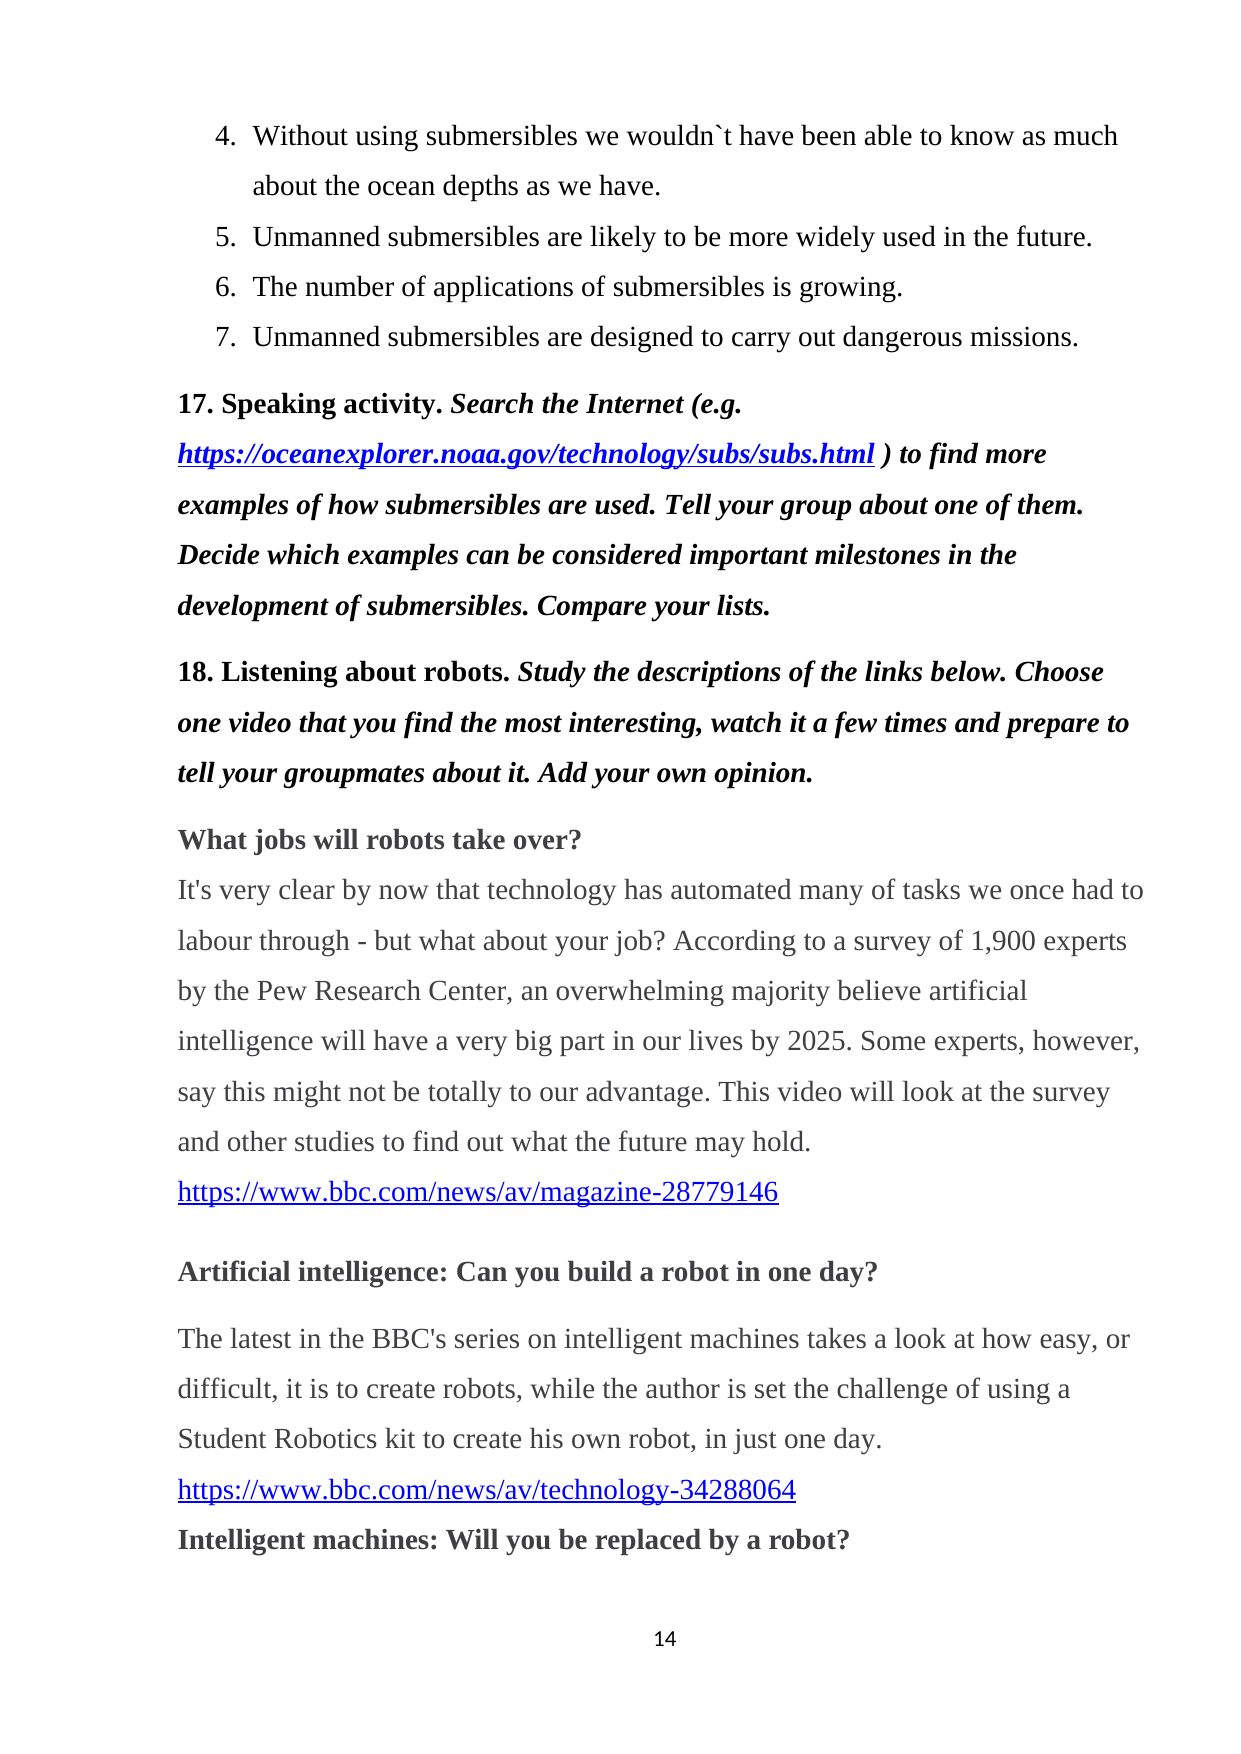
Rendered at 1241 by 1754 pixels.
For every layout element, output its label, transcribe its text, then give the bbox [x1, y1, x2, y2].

text Intelligent machines: Will you be replaced by a robot? [177, 1522, 1152, 1556]
list Unmanned submersibles are likely to be more widely used in the future. [215, 219, 1152, 252]
text 18. Listening about robots. Study the descriptions of the links below. Choose one video that you find the most interesting, watch it a few times and prepare to tell your groupmates about it. Add your own opinion. [177, 654, 1152, 789]
text 17. Speaking activity. Search the Internet (e.g. https://oceanexplorer.noaa.gov/technology/subs/subs.html ) to find more examples of how submersibles are used. Tell your group about one of them. Decide which examples can be considered important milestones in the development of submersibles. Compare your lists. [177, 386, 1152, 621]
list The number of applications of submersibles is growing. [215, 269, 1152, 303]
list Unmanned submersibles are designed to carry out dangerous missions. [215, 319, 1152, 353]
text What jobs will robots take over? [177, 822, 1152, 856]
text It's very clear by now that technology has automated many of tasks we once had to labour through - but what about your job? According to a survey of 1,900 experts by the Pew Research Center, an overwhelming majority believe artificial intelligence will have a very big part in our lives by 2025. Some experts, however, say this might not be totally to our advantage. This video will look at the survey and other studies to find out what the future may hold. https://www.bbc.com/news/av/magazine-28779146 [177, 872, 1152, 1208]
text The latest in the BBC's series on intelligent machines takes a look at how easy, or difficult, it is to create robots, while the author is set the challenge of using a Student Robotics kit to create his own robot, in just one day. https://www.bbc.com/news/av/technology-34288064 [177, 1321, 1152, 1505]
text Artificial intelligence: Can you build a robot in one day? [177, 1254, 1152, 1287]
list Without using submersibles we wouldn`t have been able to know as much about the ocean depths as we have. [215, 118, 1152, 202]
